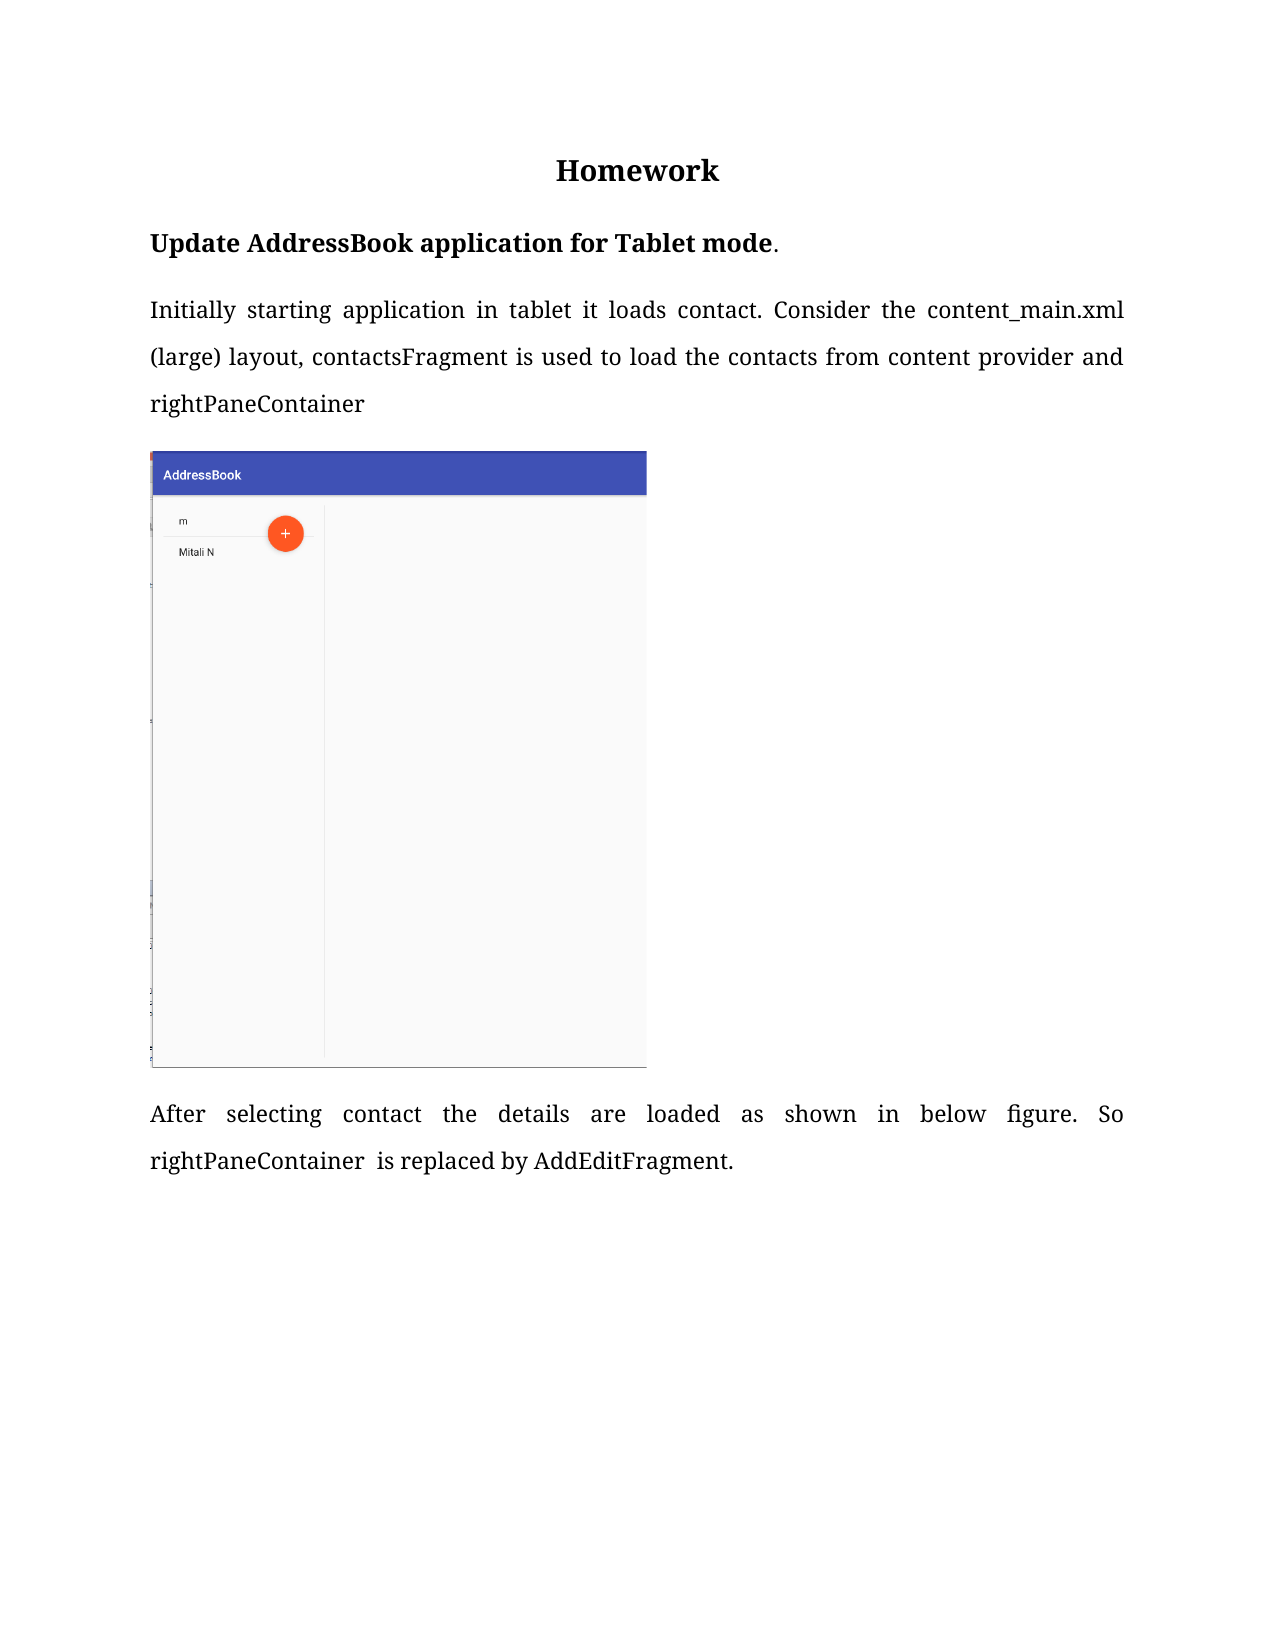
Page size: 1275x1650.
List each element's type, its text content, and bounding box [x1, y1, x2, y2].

picture [150, 451, 647, 1068]
text After selecting contact the details are loaded as shown in below figure. So rightPaneContainer is replaced by AddEditFragment. [150, 1098, 1125, 1176]
text Homework [150, 150, 1125, 190]
text Initially starting application in tablet it loads contact. Consider the content_main.xml (large) layout, contactsFragment is used to load the contacts from content provider and rightPaneContainer [150, 294, 1125, 419]
text Update AddressBook application for Tablet mode. [150, 226, 1125, 260]
